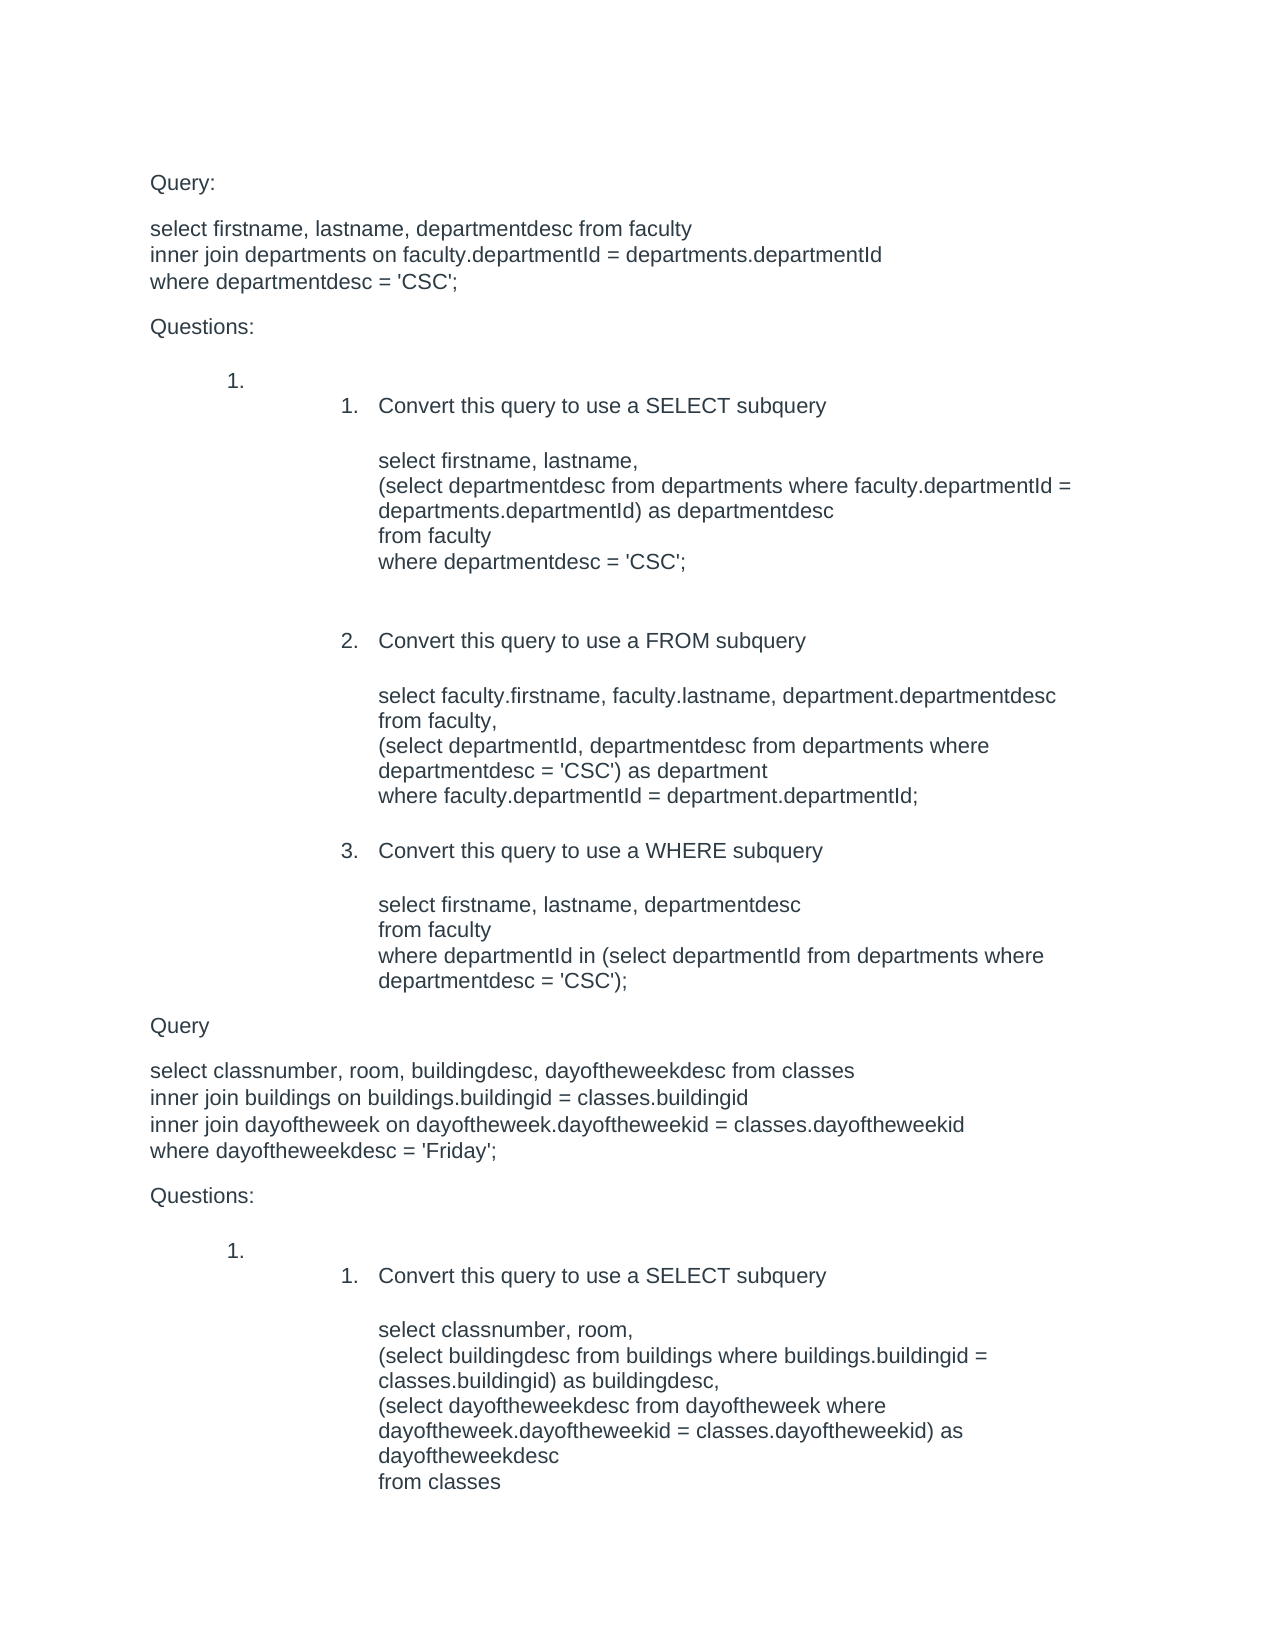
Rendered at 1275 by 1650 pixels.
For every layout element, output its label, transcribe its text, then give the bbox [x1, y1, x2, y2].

text select firstname, lastname, [378, 448, 1125, 473]
text where faculty.departmentId = department.departmentId; [378, 783, 1125, 809]
text select classnumber, room, [378, 1317, 1125, 1343]
text select firstname, lastname, departmentdesc from faculty inner join departments on faculty.departmentId = departments.departmentId where departmentdesc = 'CSC'; [150, 214, 1125, 294]
text select firstname, lastname, departmentdesc [378, 892, 1125, 917]
text from faculty [378, 917, 1125, 943]
text select faculty.firstname, faculty.lastname, department.departmentdesc [378, 683, 1125, 708]
list Convert this query to use a FROM subquery [341, 628, 1125, 653]
text (select departmentdesc from departments where faculty.departmentId = departments.departmentId) as departmentdesc [378, 473, 1125, 523]
text where departmentId in (select departmentId from departments where departmentdesc = 'CSC'); [378, 943, 1125, 993]
text Questions: [150, 312, 1125, 339]
text select classnumber, room, buildingdesc, dayoftheweekdesc from classes inner join buildings on buildings.buildingid = classes.buildingid inner join dayoftheweek on dayoftheweek.dayoftheweekid = classes.dayoftheweekid where dayoftheweekdesc = 'Friday'; [150, 1057, 1125, 1163]
text from classes [378, 1469, 1125, 1494]
list Convert this query to use a SELECT subquery [341, 1263, 1125, 1288]
text (select buildingdesc from buildings where buildings.buildingid = classes.buildingid) as buildingdesc, [378, 1343, 1125, 1393]
text where departmentdesc = 'CSC'; [378, 549, 1125, 574]
text Query [150, 1012, 1125, 1038]
text from faculty [378, 523, 1125, 549]
text Query: [150, 169, 1125, 195]
text (select departmentId, departmentdesc from departments where departmentdesc = 'CSC') as department [378, 733, 1125, 783]
list Convert this query to use a SELECT subquery [341, 393, 1125, 419]
text from faculty, [378, 708, 1125, 733]
text Questions: [150, 1182, 1125, 1209]
text (select dayoftheweekdesc from dayoftheweek where dayoftheweek.dayoftheweekid = classes.dayoftheweekid) as dayoftheweekdesc [378, 1393, 1125, 1469]
list Convert this query to use a WHERE subquery [341, 838, 1125, 863]
